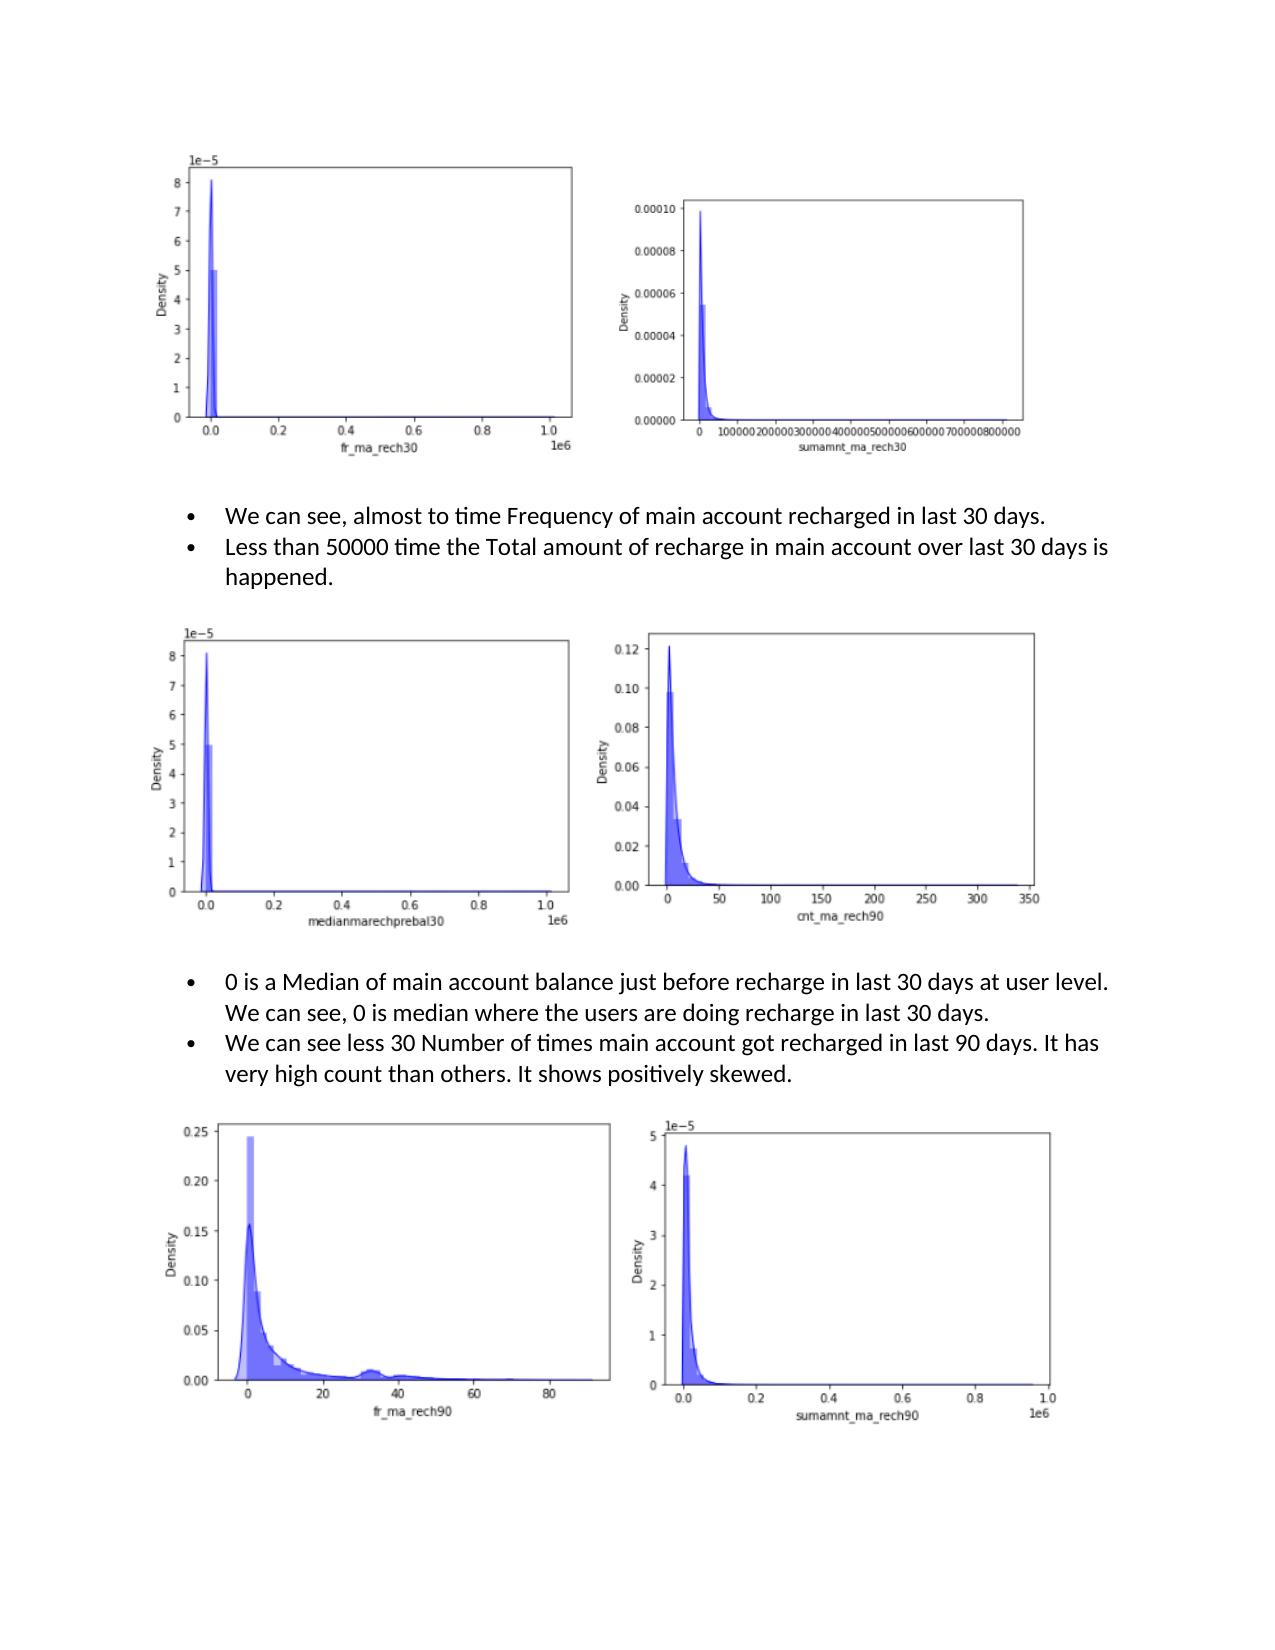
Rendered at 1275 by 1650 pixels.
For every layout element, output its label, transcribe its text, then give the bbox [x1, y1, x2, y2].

list We can see less 30 Number of times main account got recharged in last 90 days. It has very high count than others. It shows positively skewed. [187, 1027, 1125, 1088]
list We can see, almost to time Frequency of main account recharged in last 30 days. [187, 500, 1125, 531]
list Less than 50000 time the Total amount of recharge in main account over last 30 days is happened. [187, 531, 1125, 592]
list 0 is a Median of main account balance just before recharge in last 30 days at user level. We can see, 0 is median where the users are doing recharge in last 30 days. [187, 966, 1125, 1027]
picture [150, 150, 1058, 469]
picture [150, 620, 1062, 935]
picture [150, 1117, 1088, 1428]
